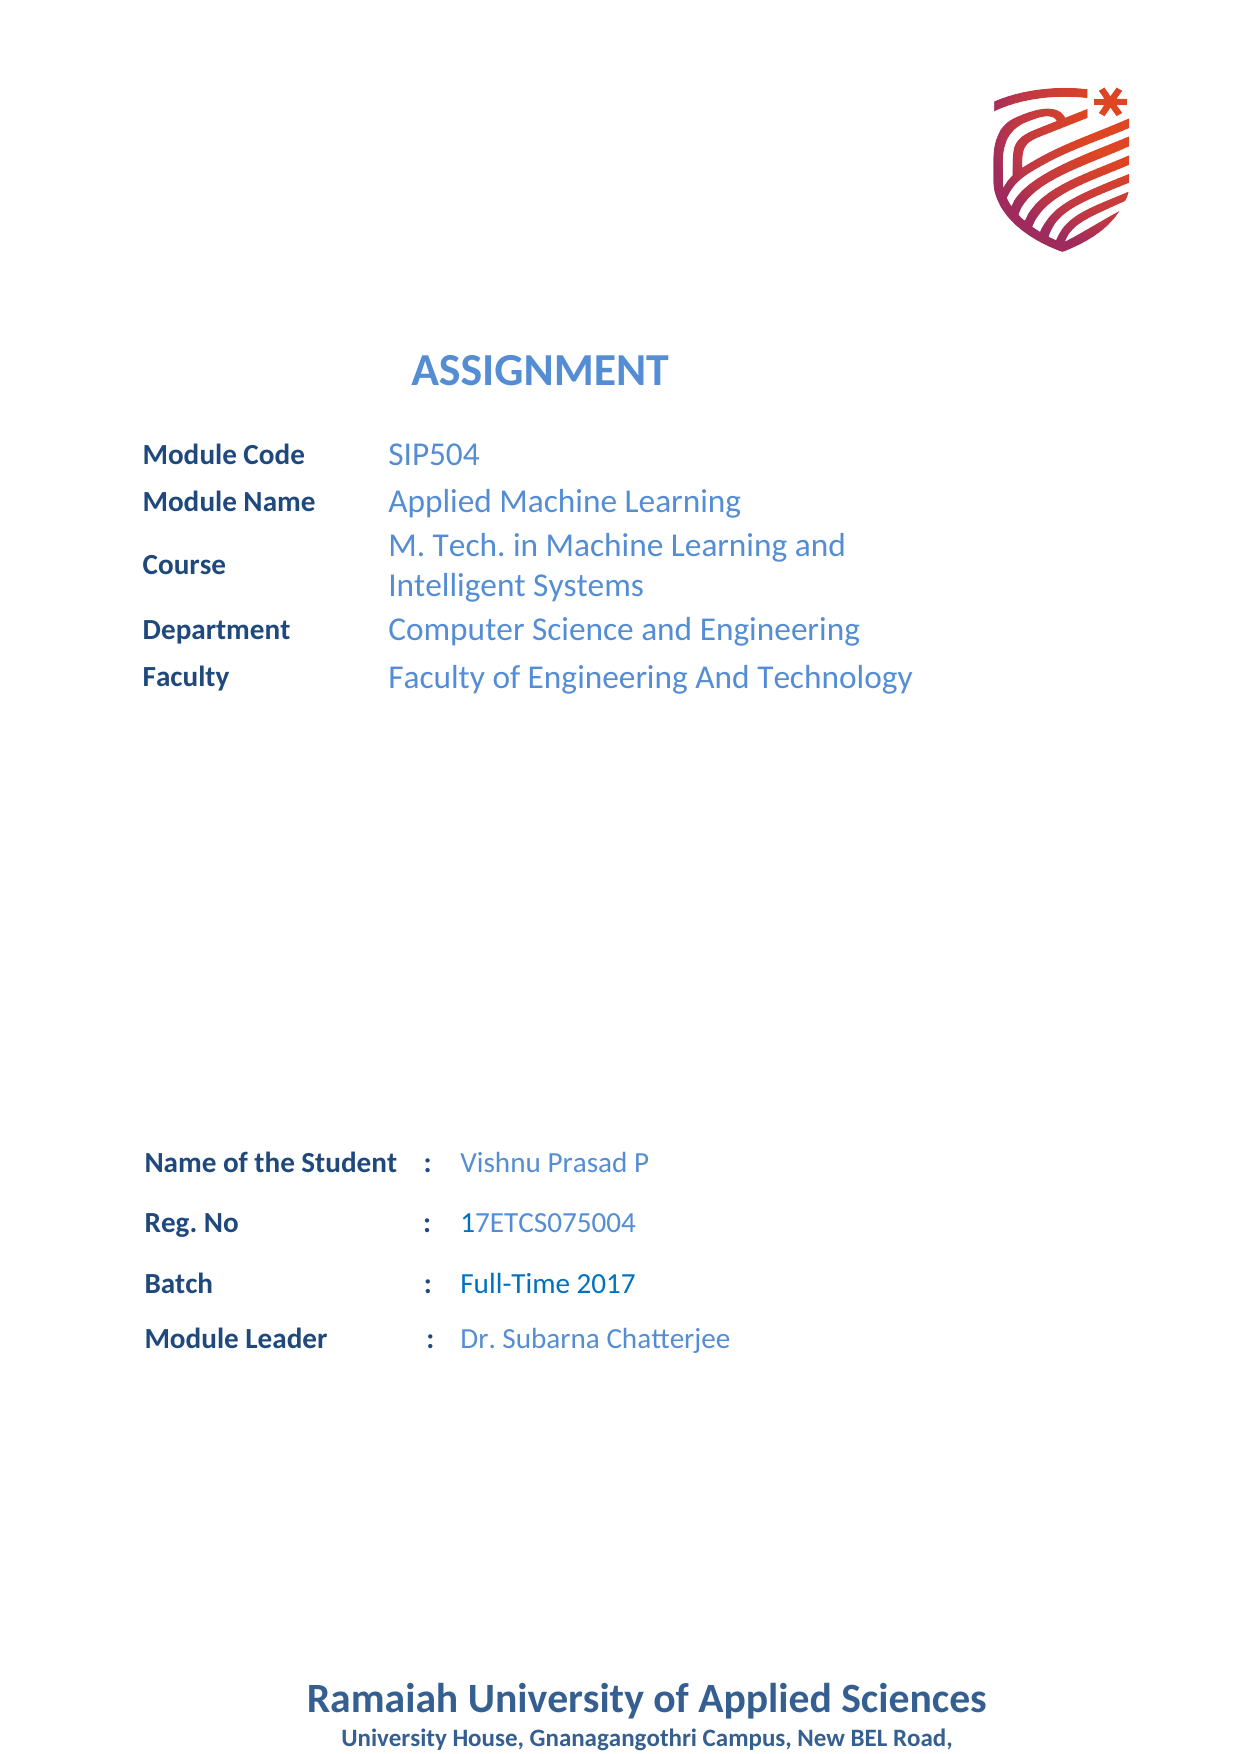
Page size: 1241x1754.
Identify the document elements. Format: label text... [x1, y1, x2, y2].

table_header Vishnu Prasad P [449, 1133, 929, 1190]
table_cell Module Leader : [133, 1311, 449, 1364]
table_cell M. Tech. in Machine Learning and Intelligent Systems [377, 524, 949, 605]
picture [993, 87, 1130, 252]
table_cell Applied Machine Learning [377, 478, 949, 523]
table_header ASSIGNMENT [131, 308, 949, 429]
table_cell Dr. Subarna Chatterjee [449, 1311, 929, 1364]
table_header Name of the Student : [133, 1133, 449, 1190]
table_cell 17ETCS075004 [449, 1190, 929, 1254]
table_cell Course [131, 524, 377, 605]
table_cell Reg. No : [133, 1190, 449, 1254]
table_cell Faculty [131, 653, 377, 700]
table_cell Computer Science and Engineering [377, 605, 949, 652]
table_cell SIP504 [377, 430, 949, 478]
table_cell Full-Time 2017 [449, 1255, 929, 1311]
table_cell Module Name [131, 478, 377, 523]
table_cell Module Code [131, 430, 377, 478]
table_cell Batch : [133, 1255, 449, 1311]
table_cell Faculty of Engineering And Technology [377, 653, 949, 700]
table_cell Department [131, 605, 377, 652]
